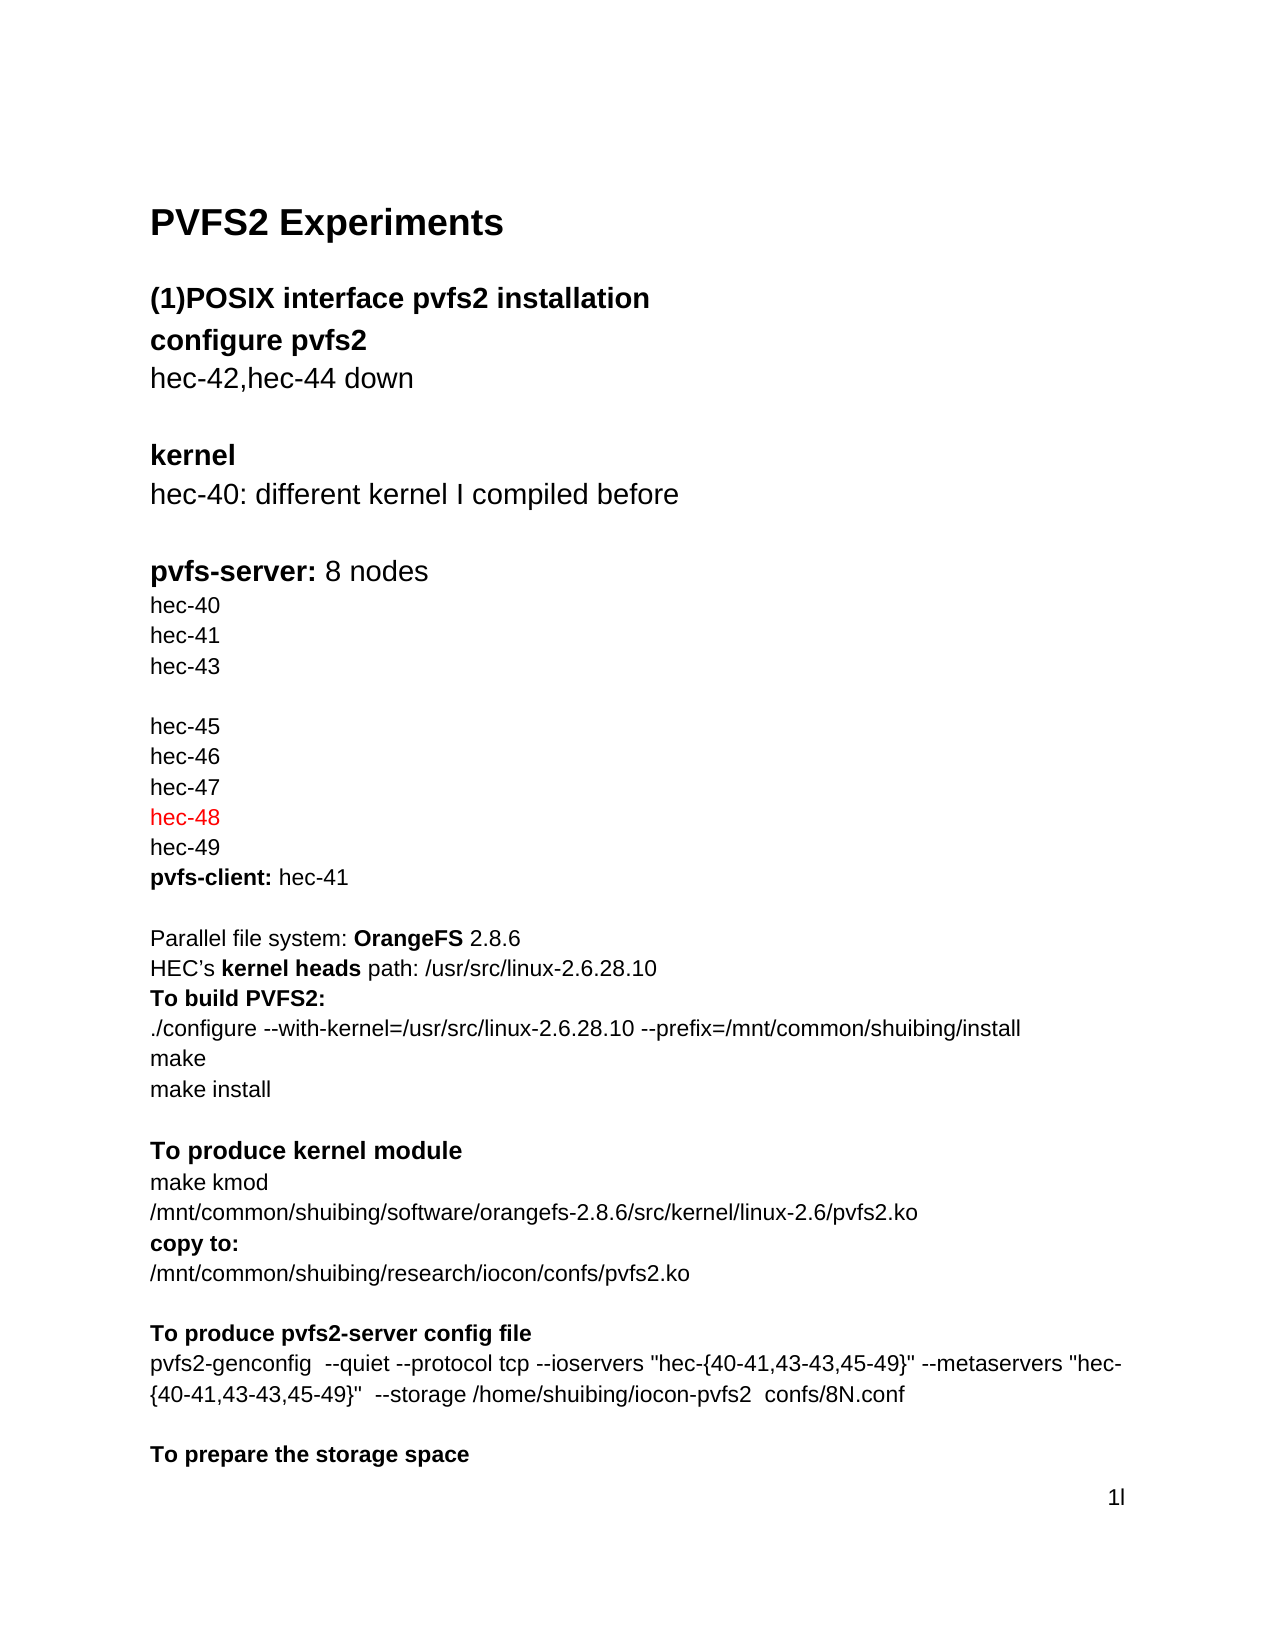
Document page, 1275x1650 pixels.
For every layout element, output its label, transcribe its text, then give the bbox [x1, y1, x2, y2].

text pvfs-server: 8 nodes [150, 554, 1125, 587]
text make [150, 1045, 1125, 1072]
text hec-46 [150, 743, 1125, 770]
text hec-40: different kernel I compiled before [150, 477, 1125, 510]
text hec-40 [150, 592, 1125, 619]
text kernel [150, 438, 1125, 472]
text hec-45 [150, 713, 1125, 739]
text HEC’s kernel heads path: /usr/src/linux-2.6.28.10 [150, 955, 1125, 981]
text hec-49 [150, 834, 1125, 860]
text hec-42,hec-44 down [150, 361, 1125, 394]
text To produce pvfs2-server config file [150, 1320, 1125, 1346]
text copy to: [150, 1229, 1125, 1256]
text hec-47 [150, 773, 1125, 800]
text make install [150, 1076, 1125, 1102]
text /mnt/common/shuibing/research/iocon/confs/pvfs2.ko [150, 1260, 1125, 1286]
text To prepare the storage space [150, 1441, 1125, 1467]
text pvfs2-genconfig --quiet --protocol tcp --ioservers "hec-{40-41,43-43,45-49}" --metaservers "hec-{40-41,43-43,45-49}" --storage /home/shuibing/iocon-pvfs2 confs/8N.conf [150, 1350, 1125, 1407]
subtitle (1)POSIX interface pvfs2 installation [150, 281, 1125, 314]
text hec-48 [150, 804, 1125, 830]
text /mnt/common/shuibing/software/orangefs-2.8.6/src/kernel/linux-2.6/pvfs2.ko [150, 1199, 1125, 1226]
text Parallel file system: OrangeFS 2.8.6 [150, 924, 1125, 951]
text make kmod [150, 1169, 1125, 1195]
text hec-43 [150, 653, 1125, 679]
text configure pvfs2 [150, 322, 1125, 356]
text pvfs-client: hec-41 [150, 864, 1125, 891]
text To build PVFS2: [150, 985, 1125, 1011]
text To produce kernel module [150, 1136, 1125, 1165]
text hec-41 [150, 622, 1125, 649]
text ./configure --with-kernel=/usr/src/linux-2.6.28.10 --prefix=/mnt/common/shuibing/install [150, 1015, 1125, 1042]
subtitle PVFS2 Experiments [150, 200, 1125, 243]
